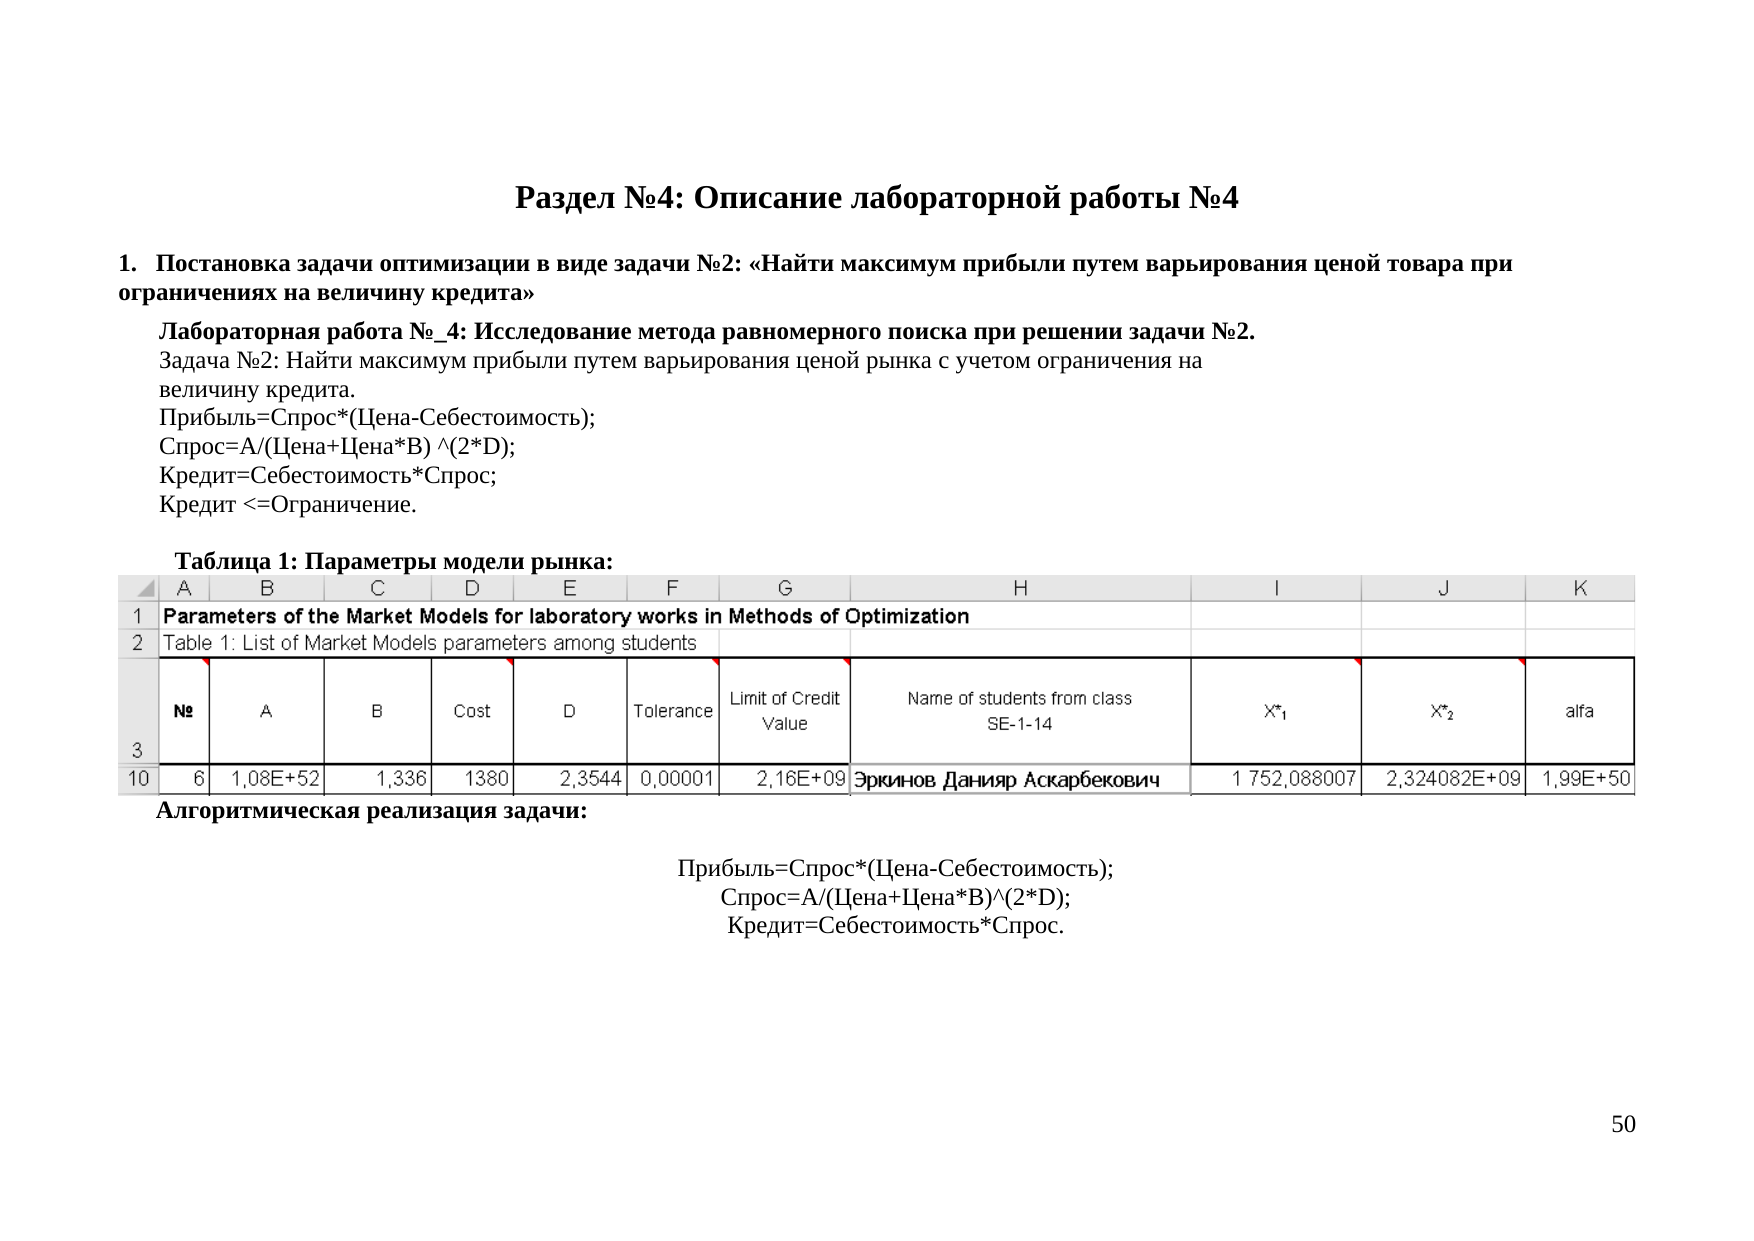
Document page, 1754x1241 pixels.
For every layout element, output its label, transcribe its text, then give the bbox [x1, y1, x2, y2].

picture [118, 575, 1636, 796]
table_cell Задача №2: Найти максимум прибыли путем варьирования ценой рынка с учетом ограничения на величину кредита. [148, 345, 1316, 402]
text Таблица 1: Параметры модели рынка: [174, 546, 1636, 575]
subtitle 1. Постановка задачи оптимизации в виде задачи №2: «Найти максимум прибыли путем варьирования ценой товара при ограничениях на величину кредита» [118, 248, 1636, 306]
table_header Лабораторная работа №_4: Исследование метода равномерного поиска при решении задачи №2. [148, 306, 1316, 345]
text Кредит=Себестоимость*Спрос. [118, 910, 1636, 939]
text Алгоритмическая реализация задачи: [118, 796, 1636, 824]
text Прибыль=Спрос*(Цена-Себестоимость); [118, 853, 1636, 882]
text Спрос=A/(Цена+Цена*B)^(2*D); [118, 882, 1636, 910]
table_cell Прибыль=Спрос*(Цена-Себестоимость); Спрос=A/(Цена+Цена*B) ^(2*D); Кредит=Себестоимость*Спрос; Кредит <=Ограничение. [148, 403, 1316, 517]
subtitle Раздел №4: Описание лабораторной работы №4 [118, 177, 1636, 216]
